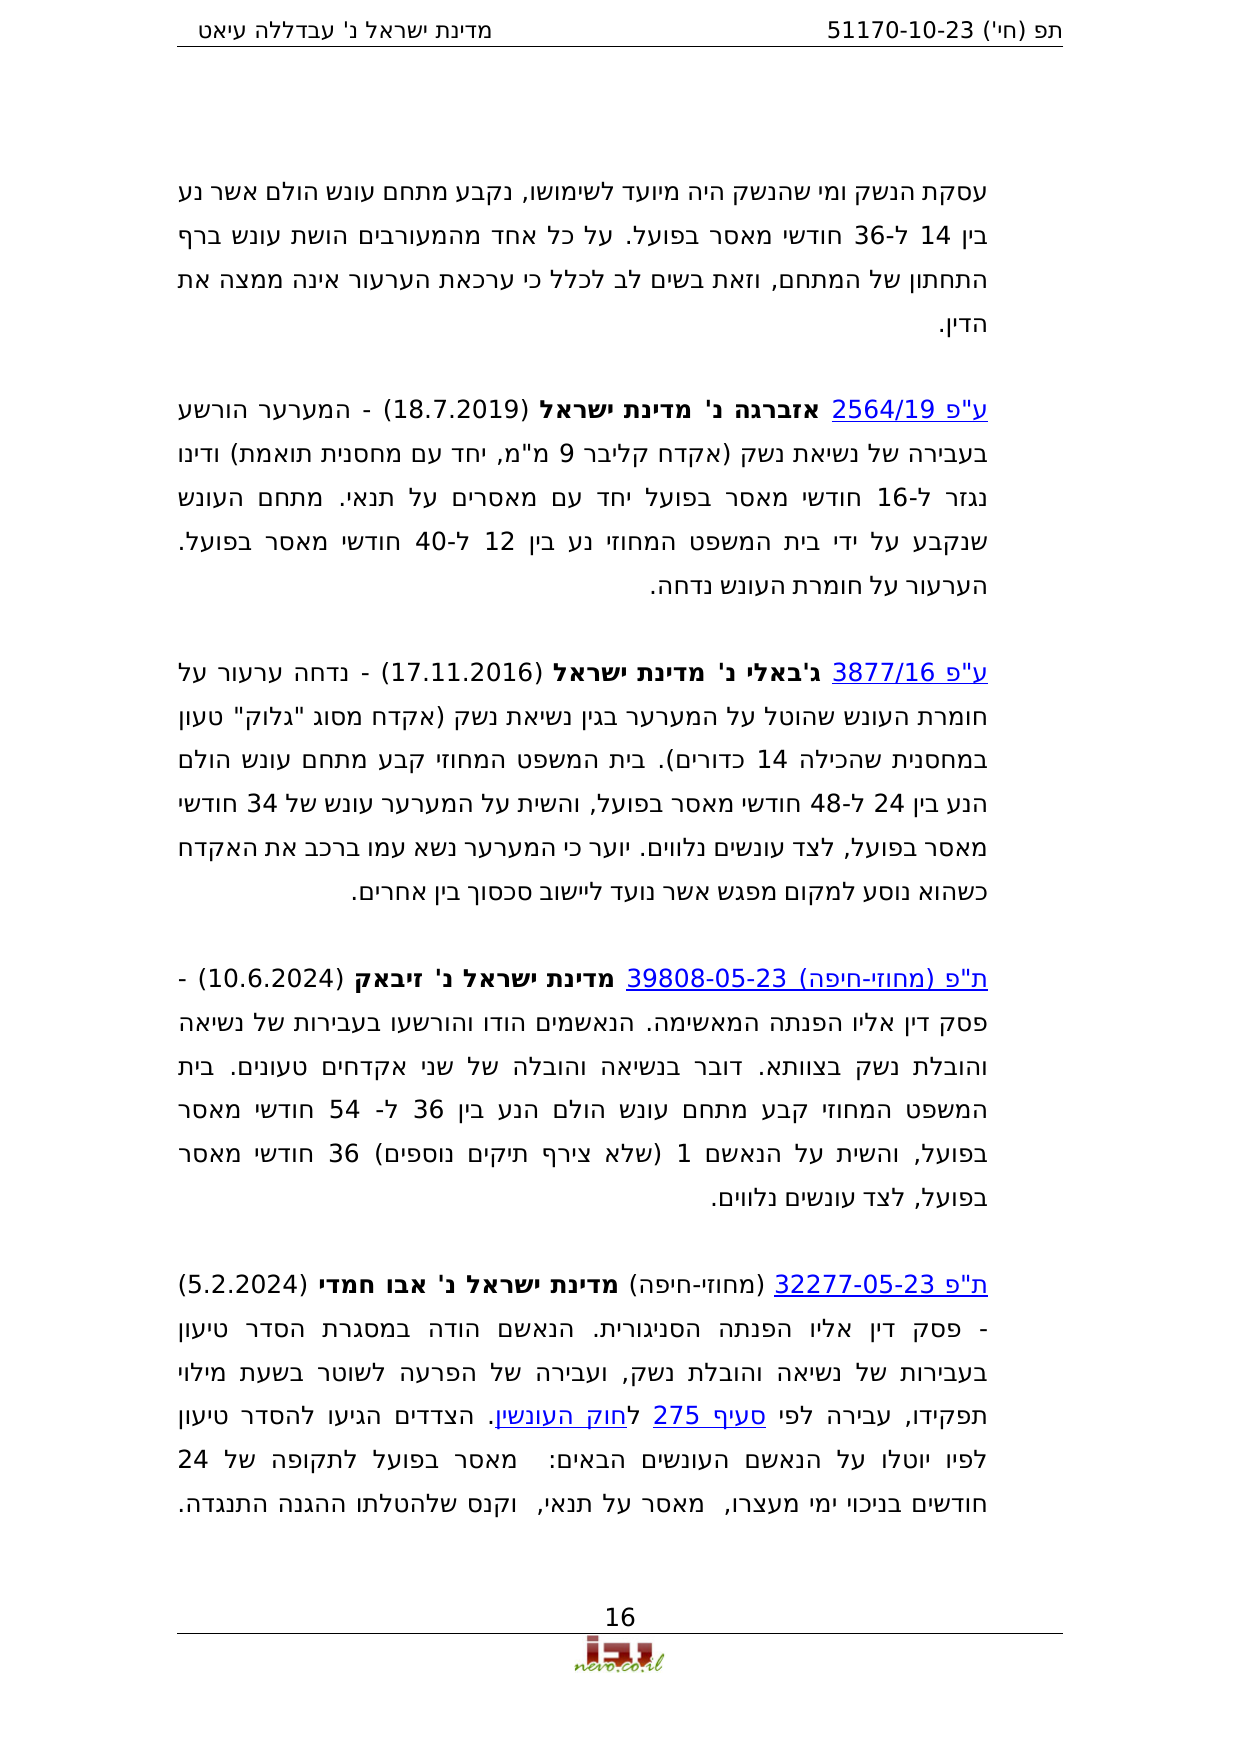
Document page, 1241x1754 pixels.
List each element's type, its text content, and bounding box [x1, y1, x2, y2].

picture [574, 1635, 666, 1673]
text ע"פ 2564/19 אזברגה נ' מדינת ישראל (18.7.2019) - המערער הורשע בעבירה של נשיאת נשק (אקדח קליבר 9 מ"מ, יחד עם מחסנית תואמת) ודינו נגזר ל-16 חודשי מאסר בפועל יחד עם מאסרים על תנאי. מתחם העונש שנקבע על ידי בית המשפט המחוזי נע בין 12 ל-40 חודשי מאסר בפועל. הערעור על חומרת העונש נדחה. [177, 396, 988, 600]
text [177, 177, 988, 338]
text ת"פ (מחוזי-חיפה) 39808-05-23 מדינת ישראל נ' זיבאק (10.6.2024) - פסק דין אליו הפנתה המאשימה. הנאשמים הודו והורשעו בעבירות של נשיאה והובלת נשק בצוותא. דובר בנשיאה והובלה של שני אקדחים טעונים. בית המשפט המחוזי קבע מתחם עונש הולם הנע בין 36 ל- 54 חודשי מאסר בפועל, והשית על הנאשם 1 (שלא צירף תיקים נוספים) 36 חודשי מאסר בפועל, לצד עונשים נלווים. [177, 964, 988, 1212]
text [177, 1270, 988, 1518]
text ע"פ 3877/16 ג'באלי נ' מדינת ישראל (17.11.2016) - נדחה ערעור על חומרת העונש שהוטל על המערער בגין נשיאת נשק (אקדח מסוג "גלוק" טעון במחסנית שהכילה 14 כדורים). בית המשפט המחוזי קבע מתחם עונש הולם הנע בין 24 ל-48 חודשי מאסר בפועל, והשית על המערער עונש של 34 חודשי מאסר בפועל, לצד עונשים נלווים. יוער כי המערער נשא עמו ברכב את האקדח כשהוא נוסע למקום מפגש אשר נועד ליישוב סכסוך בין אחרים. [177, 658, 988, 906]
